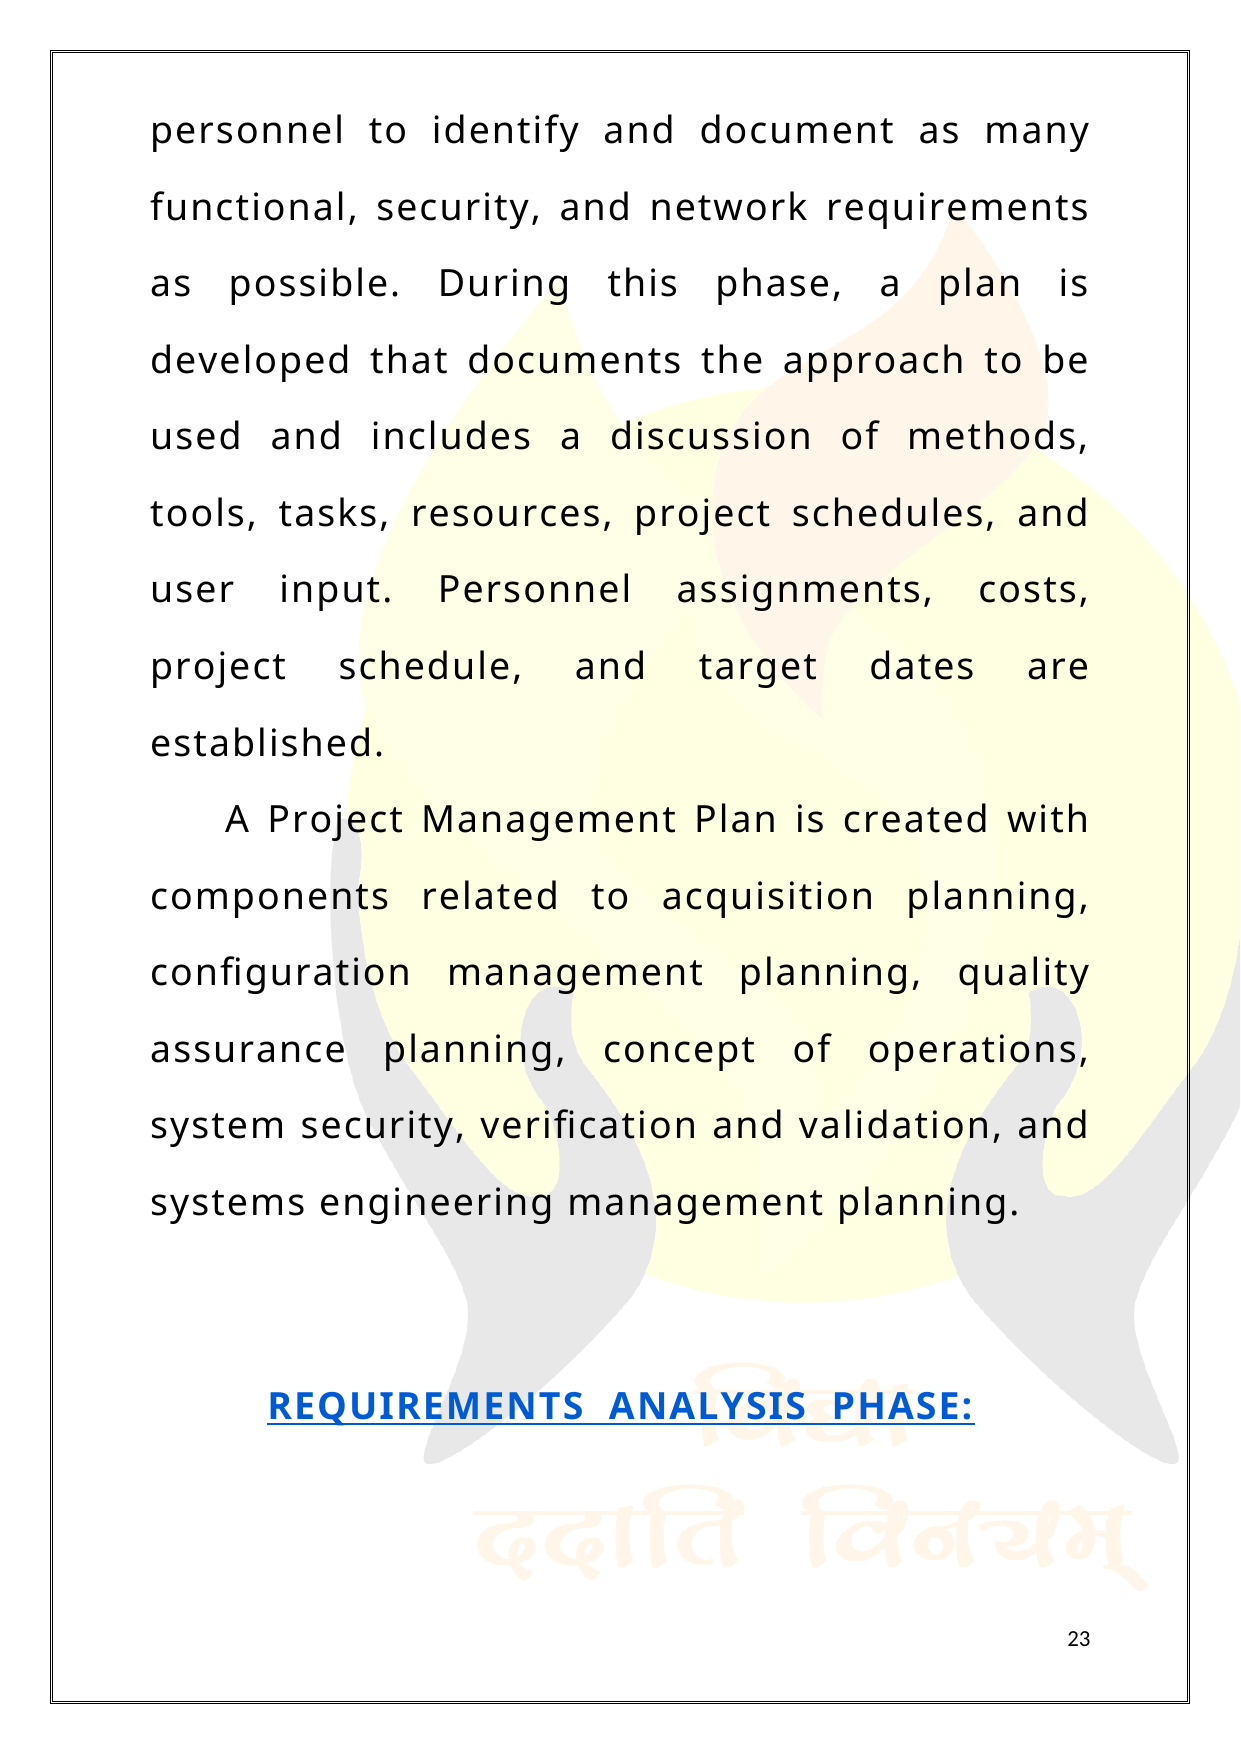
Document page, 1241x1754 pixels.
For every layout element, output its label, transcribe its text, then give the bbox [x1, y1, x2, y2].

text A Project Management Plan is created with components related to acquisition planning, configuration management planning, quality assurance planning, concept of operations, system security, verification and validation, and systems engineering management planning. [150, 792, 1090, 1226]
text REQUIREMENTS ANALYSIS PHASE: [150, 1379, 1090, 1431]
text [150, 103, 1090, 767]
